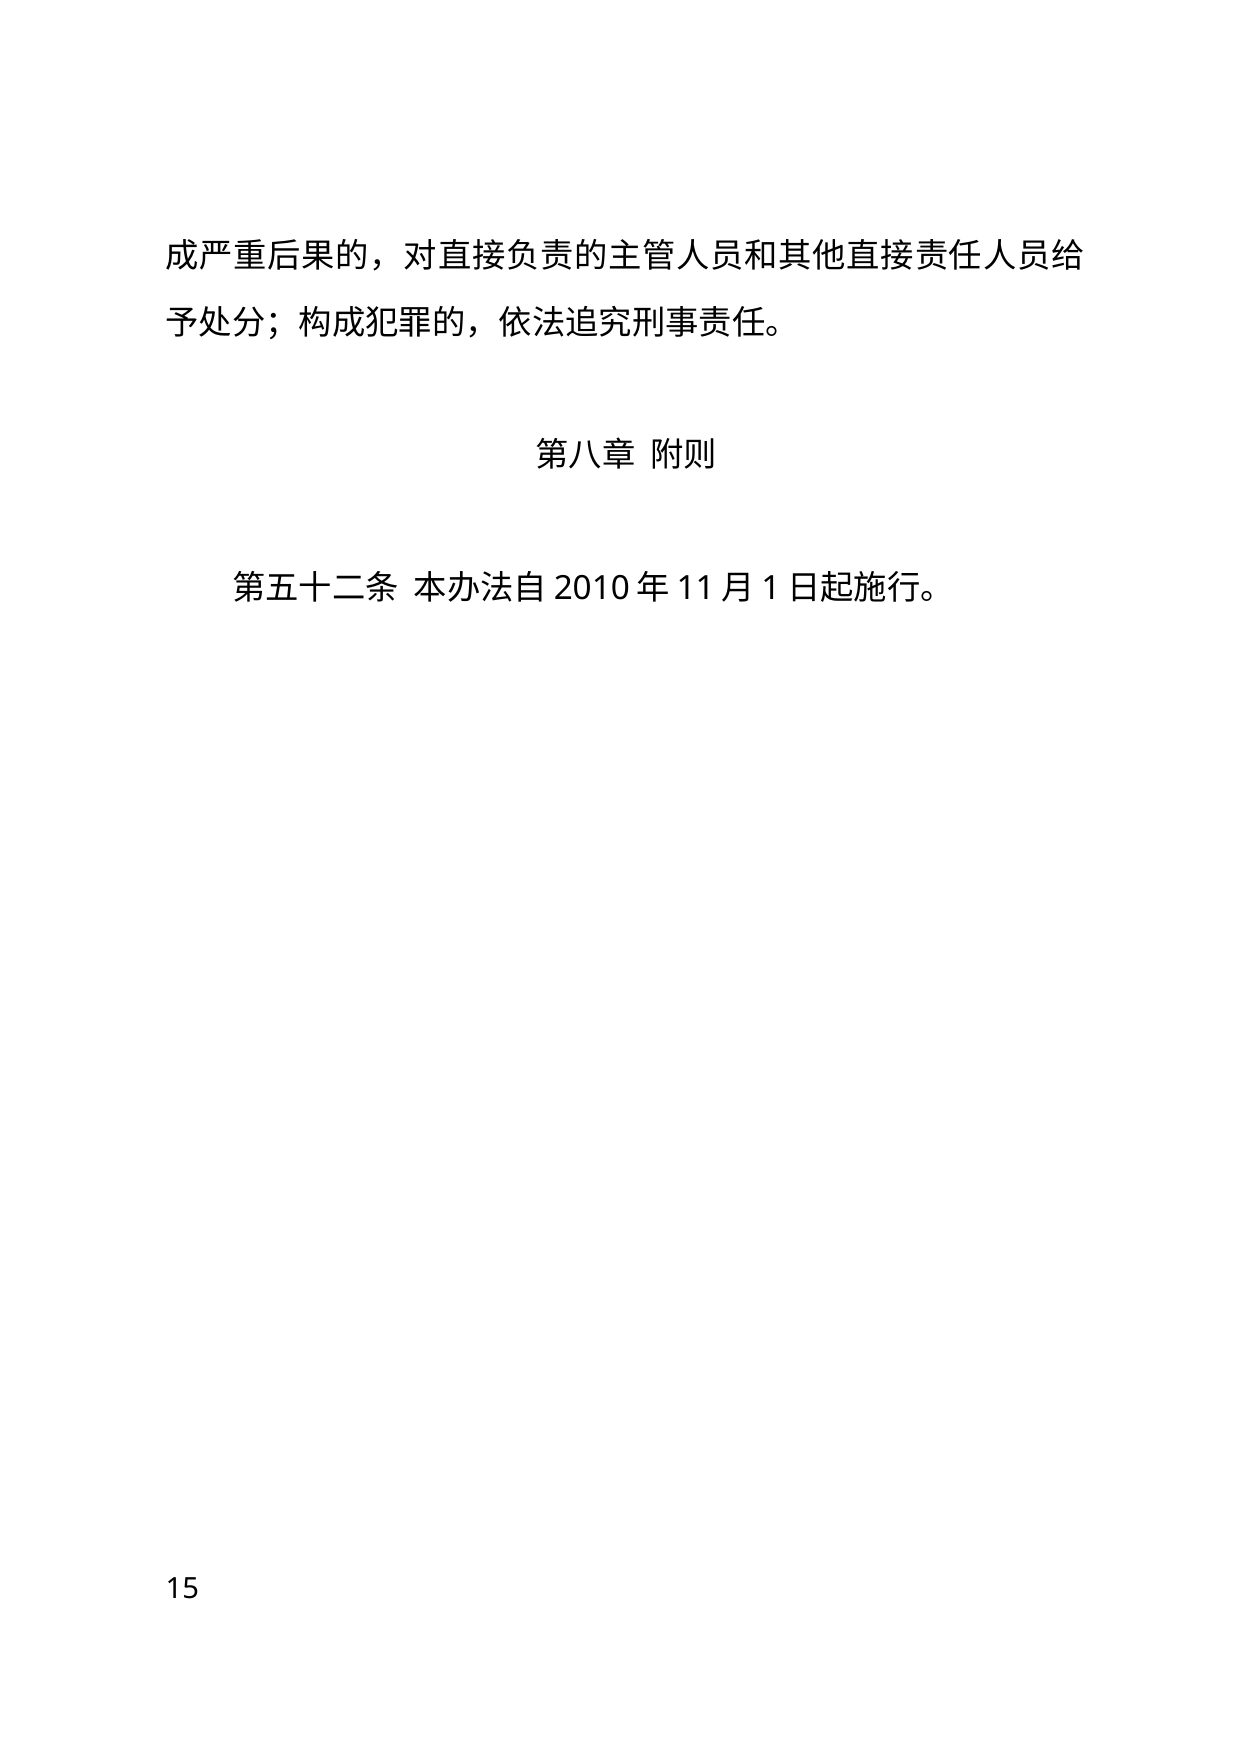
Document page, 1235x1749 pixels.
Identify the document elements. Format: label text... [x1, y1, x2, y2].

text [165, 220, 1087, 353]
text 第五十二条 本办法自2010年11月1日起施行。 [165, 552, 1087, 618]
text 第八章 附则 [165, 419, 1087, 485]
